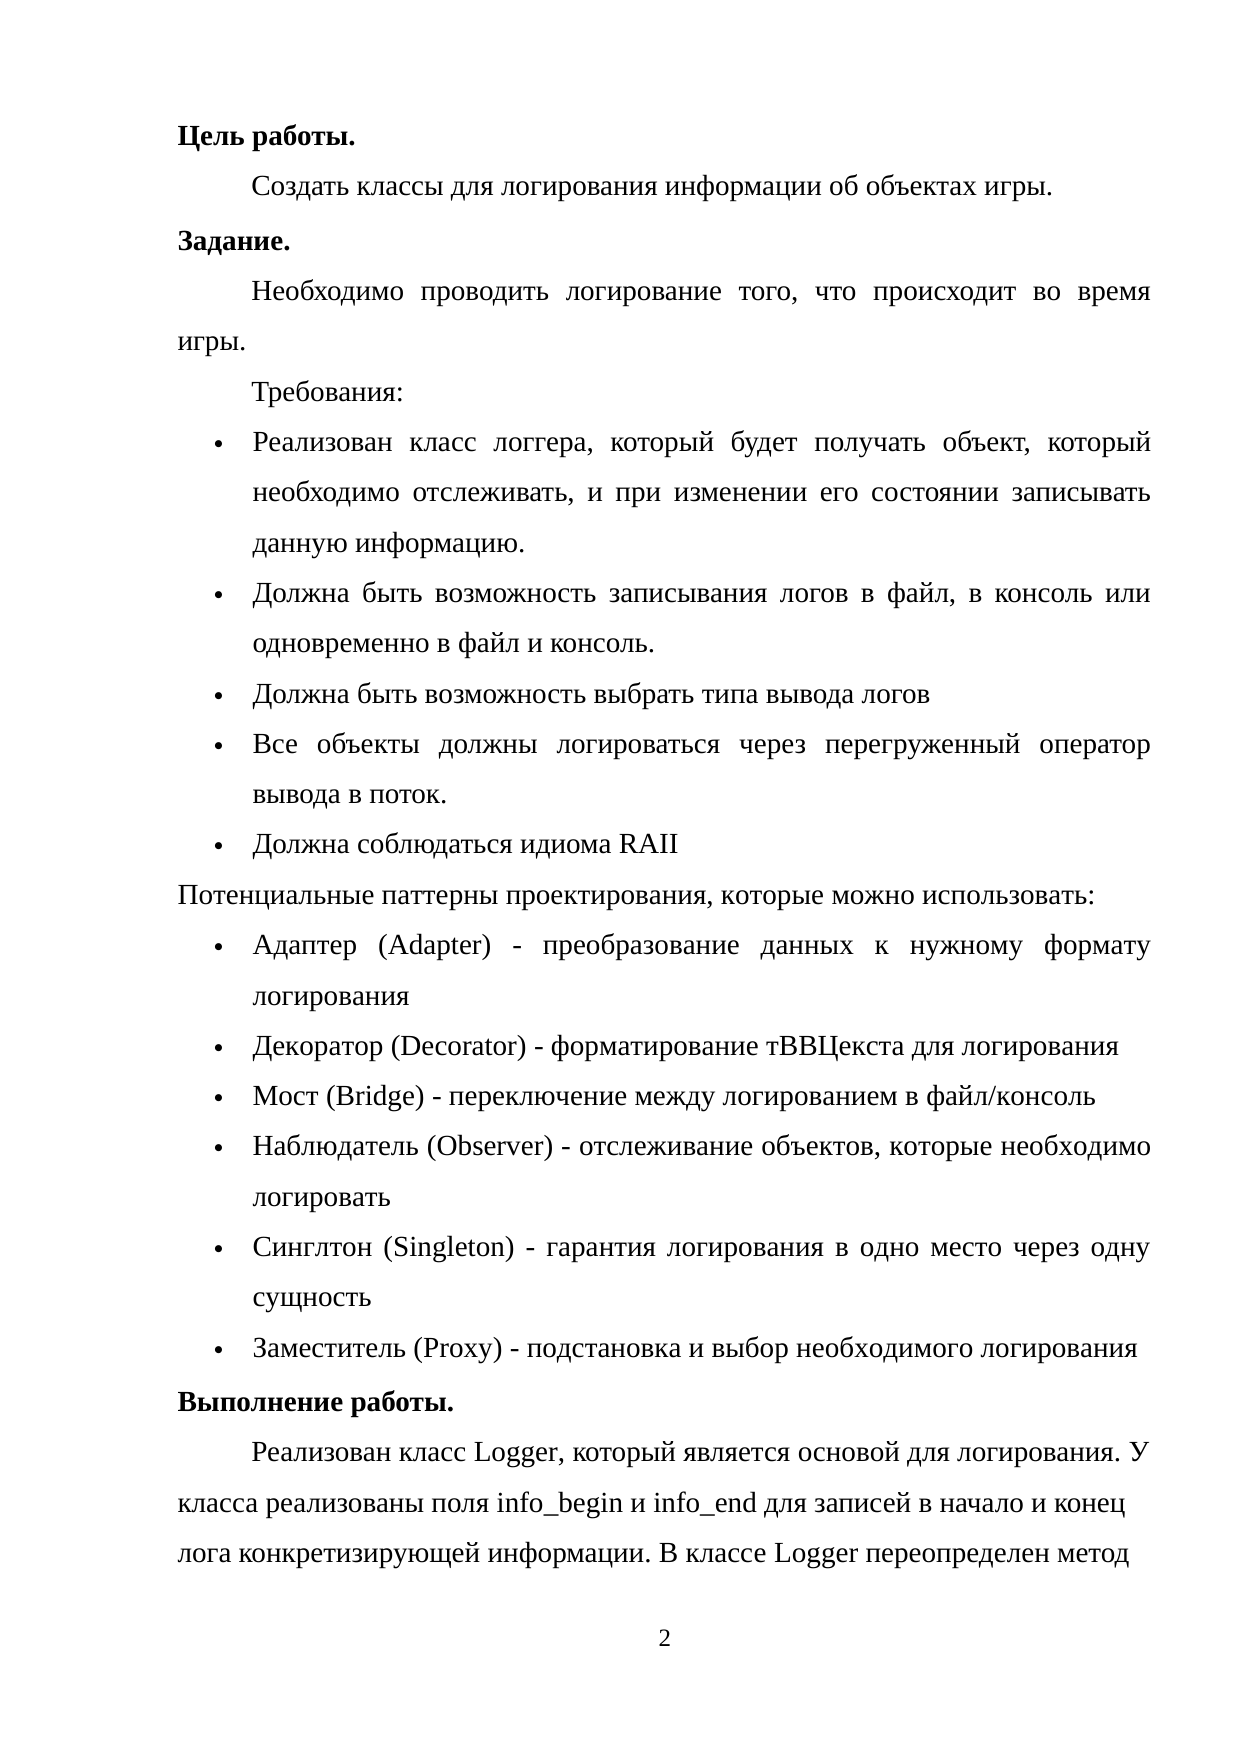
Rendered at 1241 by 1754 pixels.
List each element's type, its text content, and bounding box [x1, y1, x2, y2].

list Все объекты должны логироваться через перегруженный оператор вывода в поток. [215, 726, 1152, 810]
text Потенциальные паттерны проектирования, которые можно использовать: [177, 877, 1152, 911]
list Синглтон (Singleton) - гарантия логирования в одно место через одну сущность [215, 1229, 1152, 1313]
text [177, 1434, 1152, 1569]
text Требования: [177, 374, 1152, 407]
list Должна быть возможность выбрать типа вывода логов [215, 676, 1152, 709]
text Необходимо проводить логирование того, что происходит во время игры. [177, 273, 1152, 357]
text Создать классы для логирования информации об объектах игры. [177, 168, 1152, 202]
list Должна соблюдаться идиома RAII [215, 827, 1152, 860]
list Адаптер (Adapter) - преобразование данных к нужному формату логирования [215, 927, 1152, 1011]
list Декоратор (Decorator) - форматирование тВВЦекста для логирования [215, 1028, 1152, 1061]
list Наблюдатель (Observer) - отслеживание объектов, которые необходимо логировать [215, 1128, 1152, 1212]
subtitle Цель работы. [177, 118, 1152, 152]
list Заместитель (Proxy) - подстановка и выбор необходимого логирования [215, 1330, 1152, 1363]
list Реализован класс логгера, который будет получать объект, который необходимо отслеживать, и при изменении его состоянии записывать данную информацию. [215, 424, 1152, 558]
subtitle Задание. [177, 223, 1152, 256]
list Мост (Bridge) - переключение между логированием в файл/консоль [215, 1078, 1152, 1112]
subtitle Выполнение работы. [177, 1384, 1152, 1418]
list Должна быть возможность записывания логов в файл, в консоль или одновременно в файл и консоль. [215, 575, 1152, 659]
